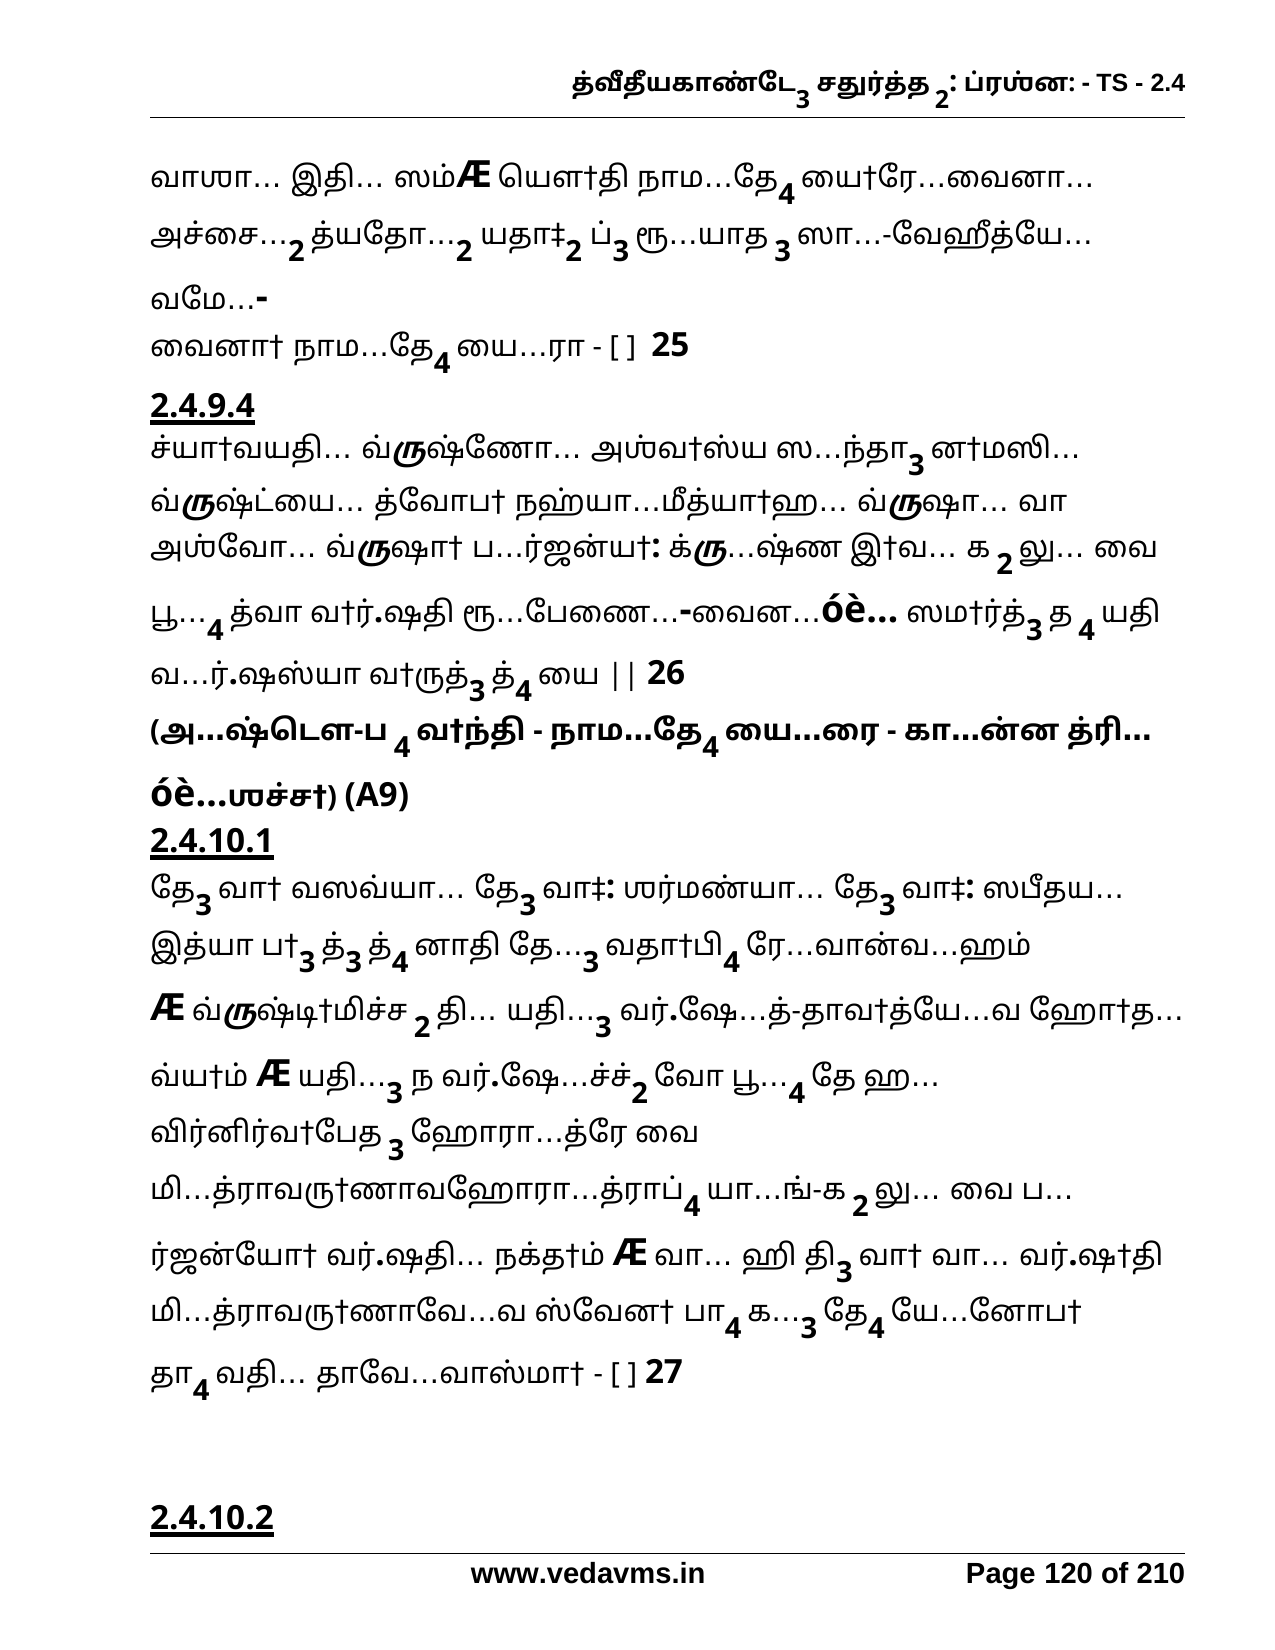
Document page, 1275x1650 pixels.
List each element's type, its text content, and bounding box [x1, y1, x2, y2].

text மி…த்ராவரு†ணாவஹோரா…த்ராப்4யா…ங்-க2லு… வை ப…ர்ஜன்யோ† வர்.ஷதி… நக்த†ம் Æவா… ஹி தி3வா† வா… வர்.ஷ†தி மி…த்ராவரு†ணாவே…வ ஸ்வேன† பா4க…3தே4யே…னோப† தா4வதி… தாவே…வாஸ்மா† - [ ] 27 [150, 1168, 1185, 1408]
text வைனா† நாம…தே4யை…ரா - [ ] 25 [150, 321, 1185, 382]
text ச்யா†வயதி… வ்ருஷ்ணோ… அஶ்வ†ஸ்ய ஸ…ந்தா3ன†மஸி… வ்ருஷ்‌ட்‌யை… த்வோப† நஹ்யா…மீத்யா†ஹ… வ்ருஷா… வா அஶ்வோ… வ்ருஷா† ப…ர்ஜன்ய†: க்ரு…ஷ்ண இ†வ… க2லு… வை பூ…4த்வா வ†ர்.ஷதி ரூ…பேணை…-வைன…óè… ஸம†ர்த்3த4யதி வ…ர்.ஷஸ்யா வ†ருத்3த்4யை || 26 [150, 427, 1219, 709]
text 2.4.10.1 [150, 817, 1185, 863]
text தே3வா† வஸவ்யா… தே3வா‡: ஶர்மண்யா… தே3வா‡: ஸபீதய… இத்யா ப†3த்3த்4னாதி தே…3வதா†பி4ரே…வான்வ…ஹம் Æவ்ருஷ்டி†மிச்ச2தி… யதி…3 வர்.ஷே…த்-தாவ†த்யே…வ ஹோ†த…வ்ய†ம் Æயதி…3 ந வர்.ஷே…ச்ச்2வோ பூ…4தே ஹ…விர்னிர்வ†பேத3ஹோரா…த்ரே வை [150, 863, 1185, 1168]
text 2.4.9.4 [150, 382, 1185, 427]
text வாஶா… இதி… ஸம்Æயௌ†தி நாம…தே4யை†ரே…வைனா… அச்சை…2த்யதோ…2 யதா‡2 ப்3ரூ…யாத3ஸா…-வேஹீத்யே…வமே…- [150, 147, 1185, 321]
text 2.4.10.2 [150, 1494, 1185, 1539]
text (அ…ஷ்டௌ-ப4வ†ந்தி - நாம…தே4யை…ரை - கா…ன்ன த்ரி…óè…ஶச்ச†) (A9) [150, 709, 1228, 817]
